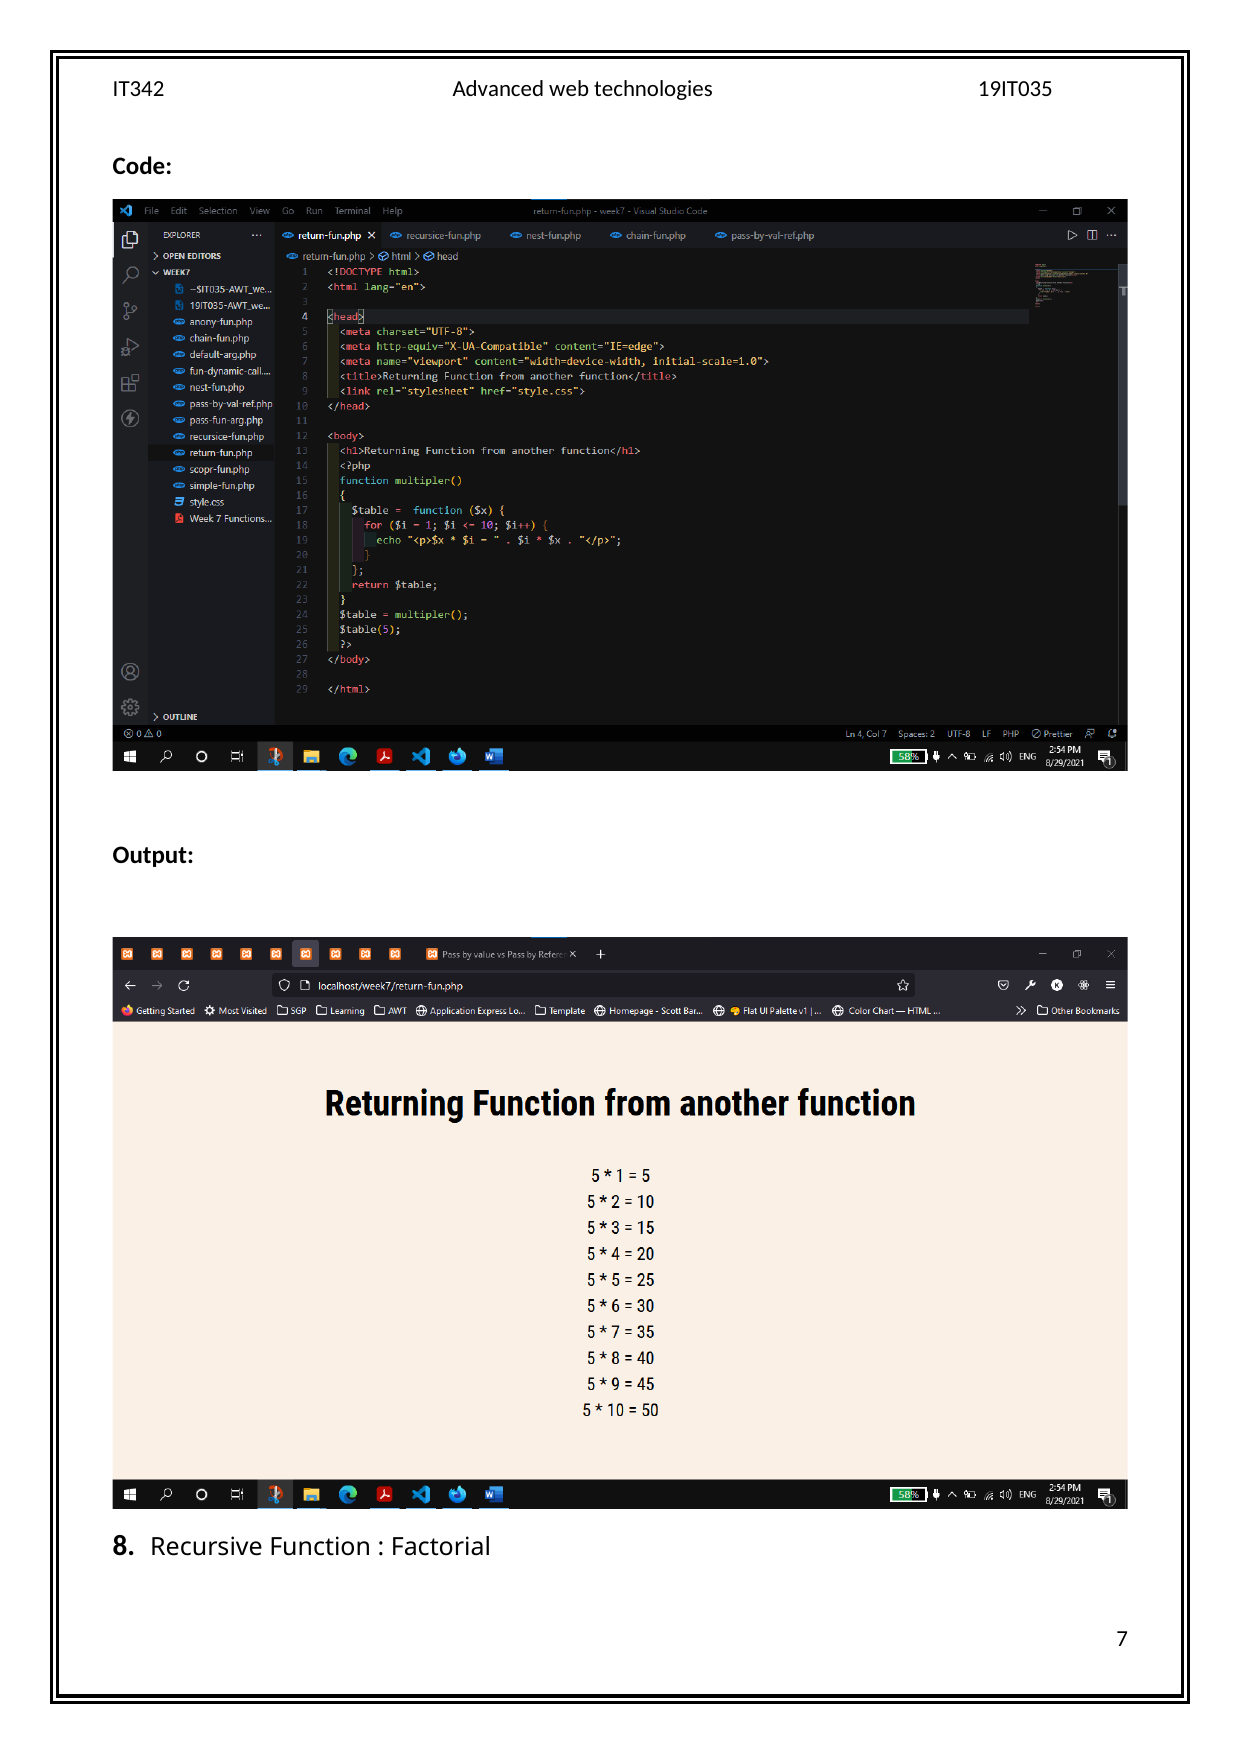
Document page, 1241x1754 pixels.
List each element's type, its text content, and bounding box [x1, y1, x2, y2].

list Recursive Function : Factorial [112, 1527, 1128, 1563]
text Output: [112, 839, 1128, 869]
text Code: [112, 150, 1128, 181]
picture [112, 199, 1128, 771]
picture [112, 937, 1128, 1509]
